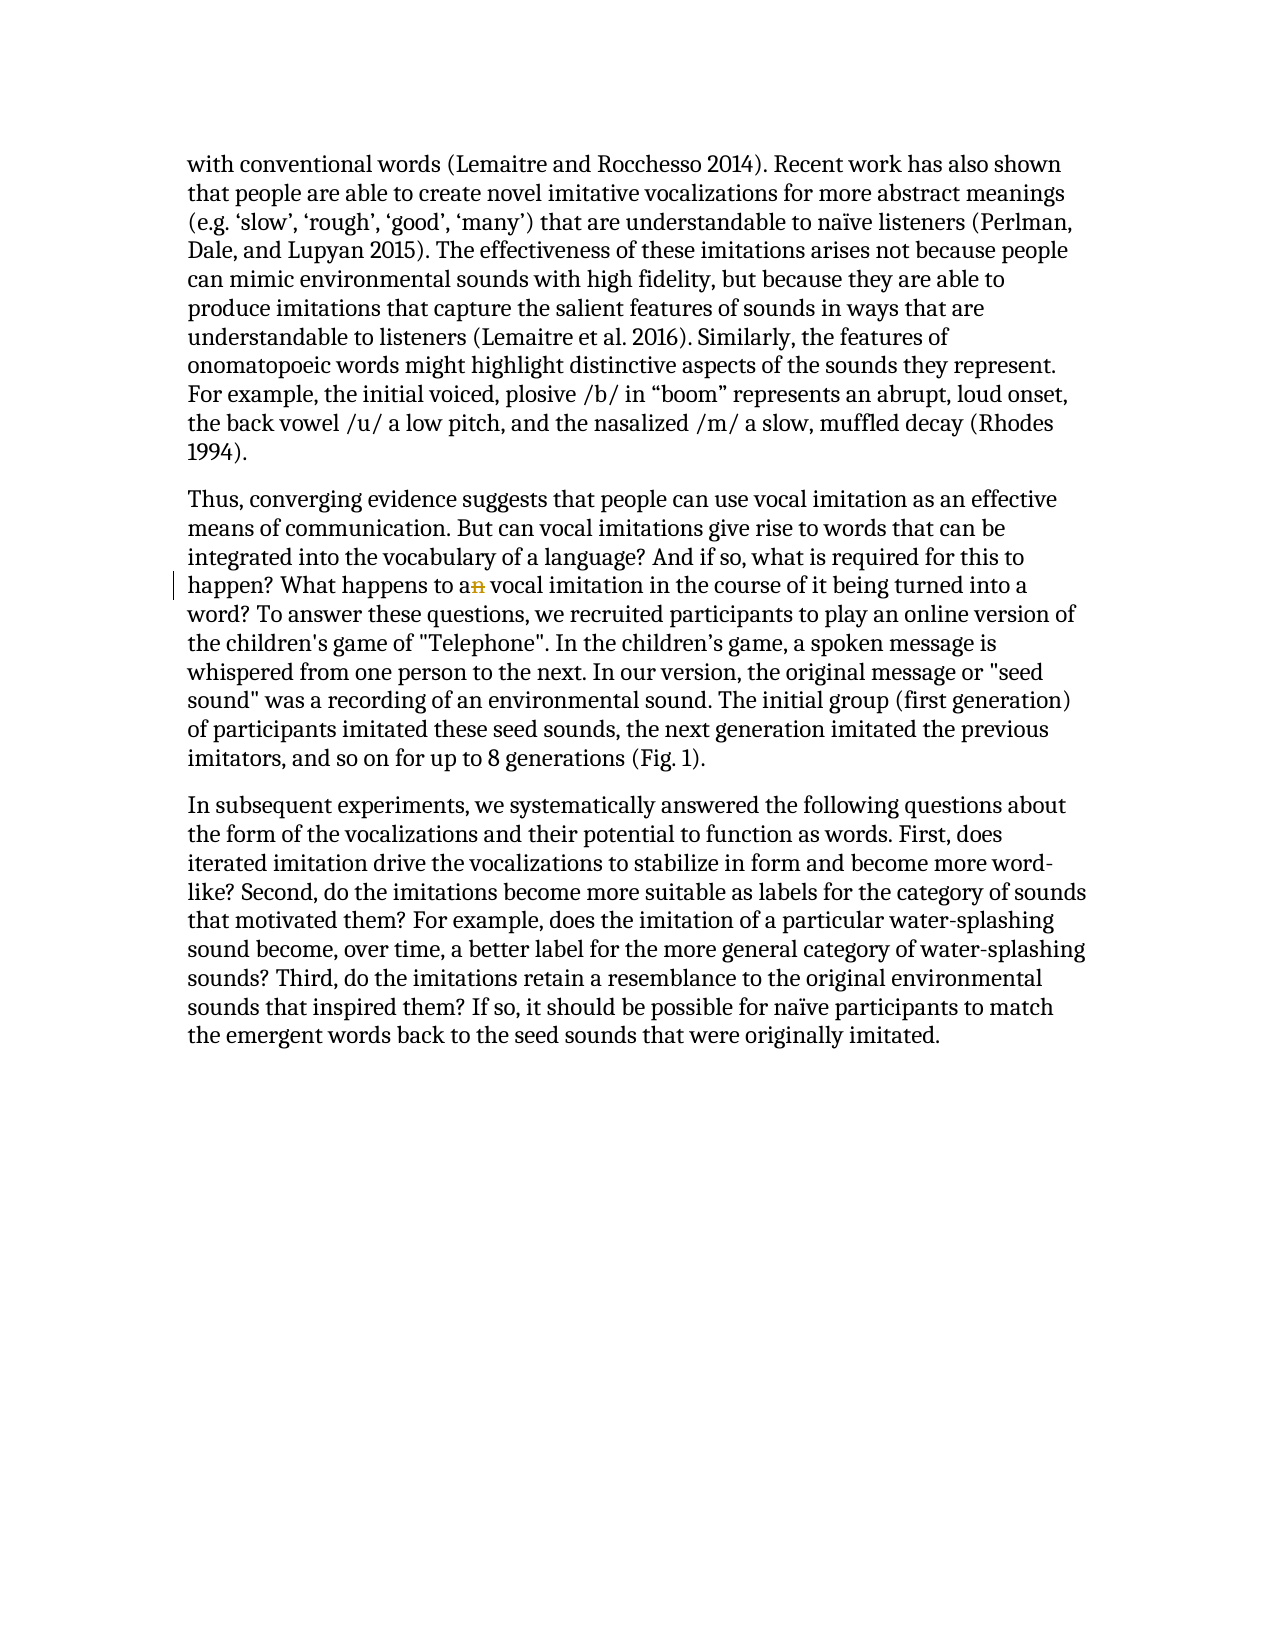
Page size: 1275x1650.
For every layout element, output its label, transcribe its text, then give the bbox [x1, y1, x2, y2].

text Thus, converging evidence suggests that people can use vocal imitation as an effective means of communication. But can vocal imitations give rise to words that can be integrated into the vocabulary of a language? And if so, what is required for this to happen? What happens to a vocal imitation in the course of it being turned into a word? To answer these questions, we recruited participants to play an online version of the children's game of "Telephone". In the children’s game, a spoken message is whispered from one person to the next. In our version, the original message or "seed sound" was a recording of an environmental sound. The initial group (first generation) of participants imitated these seed sounds, the next generation imitated the previous imitators, and so on for up to 8 generations (Fig. 1). [187, 485, 1087, 772]
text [187, 150, 1087, 466]
text In subsequent experiments, we systematically answered the following questions about the form of the vocalizations and their potential to function as words. First, does iterated imitation drive the vocalizations to stabilize in form and become more word-like? Second, do the imitations become more suitable as labels for the category of sounds that motivated them? For example, does the imitation of a particular water-splashing sound become, over time, a better label for the more general category of water-splashing sounds? Third, do the imitations retain a resemblance to the original environmental sounds that inspired them? If so, it should be possible for naïve participants to match the emergent words back to the seed sounds that were originally imitated. [187, 791, 1087, 1050]
